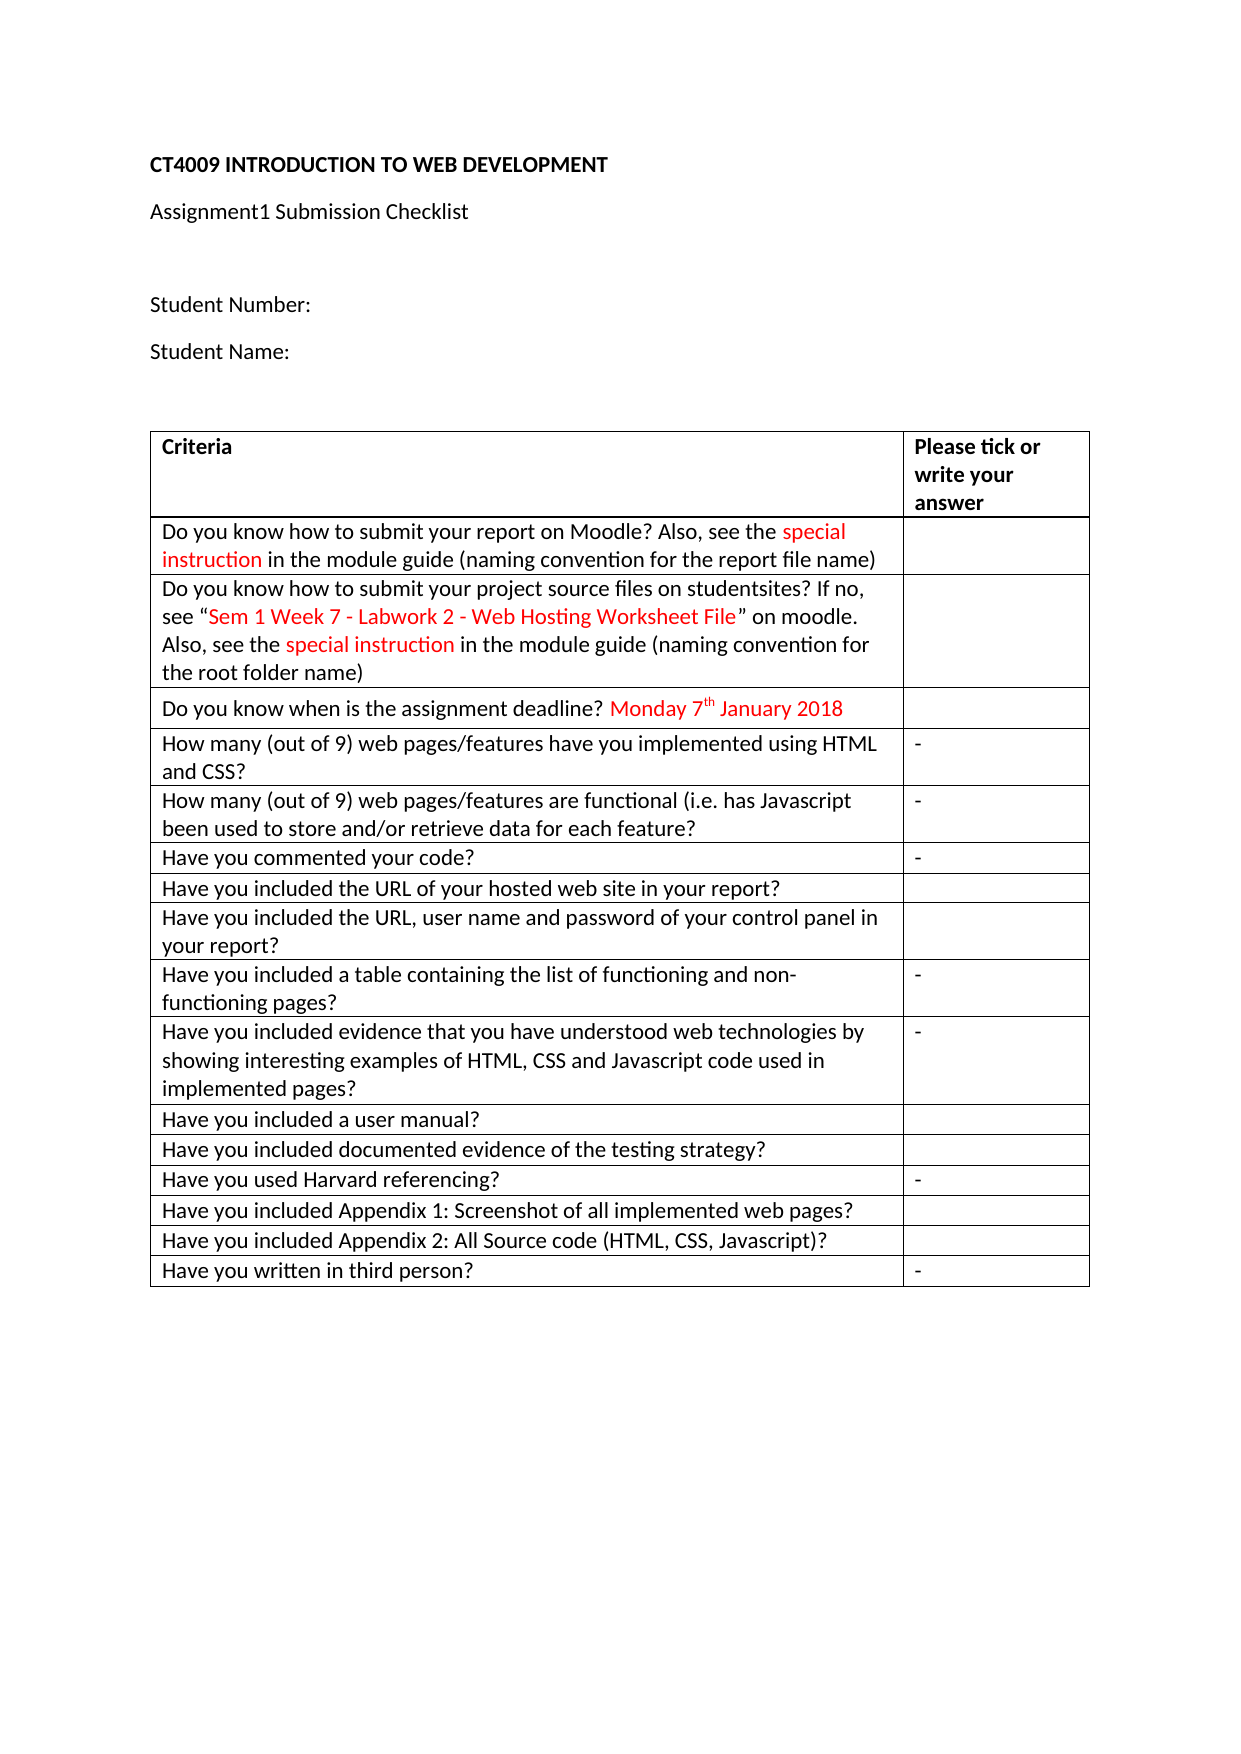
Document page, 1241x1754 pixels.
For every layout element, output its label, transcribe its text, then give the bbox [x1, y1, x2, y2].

table_cell Do you know how to submit your project source files on studentsites? If no, see “Sem 1 Week 7 - Labwork 2 - Web Hosting Worksheet File” on moodle. Also, see the special instruction in the module guide (naming convention for the root folder name) [151, 575, 903, 687]
table_cell - [904, 1017, 1089, 1104]
table_cell [904, 1196, 1089, 1225]
text Assignment1 Submission Checklist [150, 197, 1090, 225]
table_cell - [904, 1166, 1089, 1195]
table_cell [904, 1105, 1089, 1134]
table_cell Have you used Harvard referencing? [151, 1166, 903, 1195]
table_header Criteria [151, 432, 903, 516]
text Student Number: [150, 291, 1090, 319]
table_cell [904, 1135, 1089, 1164]
table_cell Have you included the URL of your hosted web site in your report? [151, 874, 903, 902]
table_cell - [904, 729, 1089, 785]
table_cell Have you included a table containing the list of functioning and non-functioning pages? [151, 960, 903, 1016]
table_cell - [904, 960, 1089, 1016]
table_cell Do you know how to submit your report on Moodle? Also, see the special instruction in the module guide (naming convention for the report file name) [151, 518, 903, 573]
table_cell Have you commented your code? [151, 843, 903, 873]
table_cell Have you included the URL, user name and password of your control panel in your report? [151, 903, 903, 959]
table_cell [904, 1226, 1089, 1255]
table_cell [904, 518, 1089, 573]
table_cell [904, 688, 1089, 728]
text CT4009 INTRODUCTION TO WEB DEVELOPMENT [150, 150, 1090, 178]
table_cell Do you know when is the assignment deadline? Monday 7th January 2018 [151, 688, 903, 728]
table_cell Have you included Appendix 1: Screenshot of all implemented web pages? [151, 1196, 903, 1225]
table_cell Have you included evidence that you have understood web technologies by showing interesting examples of HTML, CSS and Javascript code used in implemented pages? [151, 1017, 903, 1104]
table_cell Have you included Appendix 2: All Source code (HTML, CSS, Javascript)? [151, 1226, 903, 1255]
table_cell - [904, 843, 1089, 873]
table_cell Have you included a user manual? [151, 1105, 903, 1134]
table_cell - [904, 786, 1089, 842]
table_cell [904, 575, 1089, 687]
table_cell - [904, 1256, 1089, 1286]
table_cell Have you included documented evidence of the testing strategy? [151, 1135, 903, 1164]
table_cell [904, 903, 1089, 959]
text Student Name: [150, 337, 1090, 366]
table_cell [904, 874, 1089, 902]
table_cell How many (out of 9) web pages/features have you implemented using HTML and CSS? [151, 729, 903, 785]
table_header Please tick or write your answer [904, 432, 1089, 516]
table_cell How many (out of 9) web pages/features are functional (i.e. has Javascript been used to store and/or retrieve data for each feature? [151, 786, 903, 842]
table_cell Have you written in third person? [151, 1256, 903, 1286]
